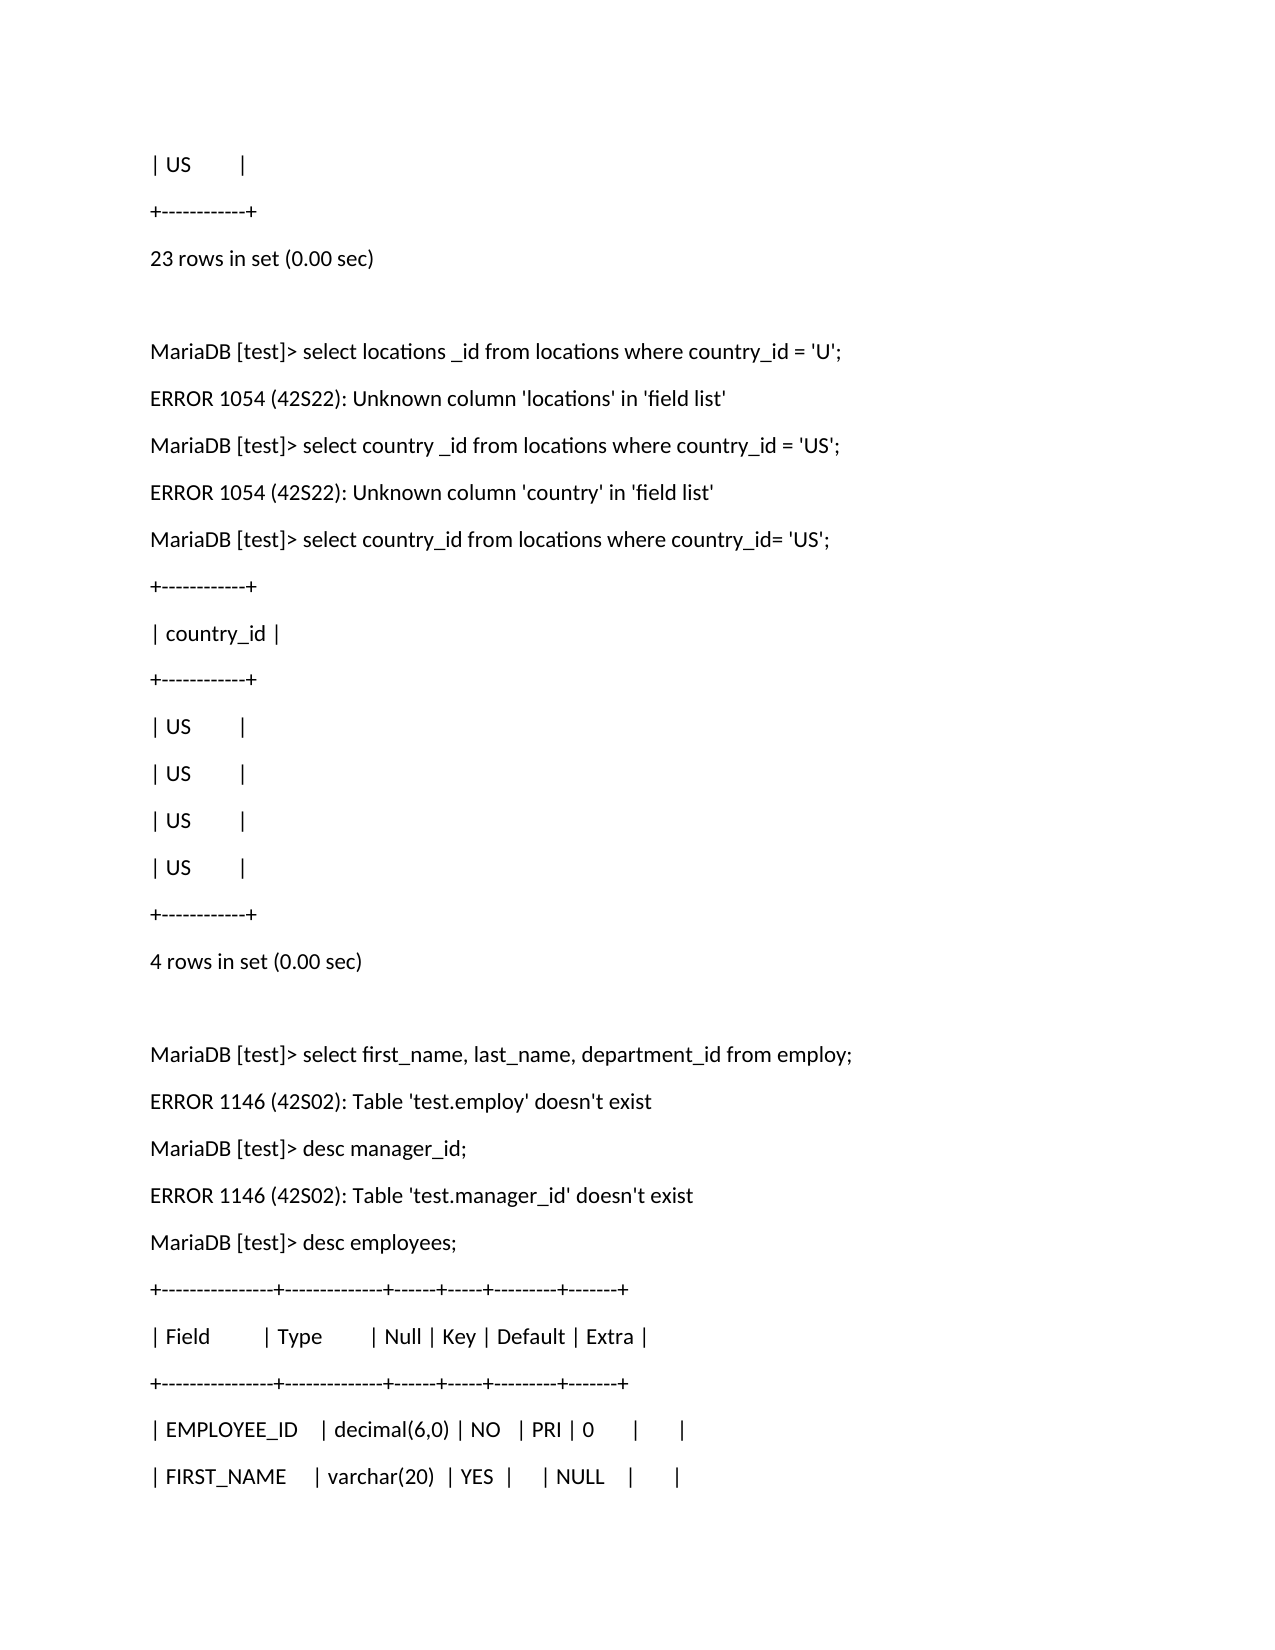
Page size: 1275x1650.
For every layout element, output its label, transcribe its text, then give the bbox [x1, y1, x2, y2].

text | Field | Type | Null | Key | Default | Extra | [150, 1322, 1125, 1350]
text 4 rows in set (0.00 sec) [150, 947, 1125, 975]
text MariaDB [test]> desc employees; [150, 1228, 1125, 1256]
text ERROR 1054 (42S22): Unknown column 'locations' in 'field list' [150, 384, 1125, 412]
text | FIRST_NAME | varchar(20) | YES | | NULL | | [150, 1462, 1125, 1491]
text | EMPLOYEE_ID | decimal(6,0) | NO | PRI | 0 | | [150, 1416, 1125, 1444]
text MariaDB [test]> select locations _id from locations where country_id = 'U'; [150, 337, 1125, 366]
text | US | [150, 806, 1125, 834]
text +----------------+--------------+------+-----+---------+-------+ [150, 1275, 1125, 1303]
text MariaDB [test]> select first_name, last_name, department_id from employ; [150, 1041, 1125, 1069]
text 23 rows in set (0.00 sec) [150, 244, 1125, 272]
text | US | [150, 853, 1125, 881]
text +------------+ [150, 572, 1125, 600]
text +----------------+--------------+------+-----+---------+-------+ [150, 1369, 1125, 1397]
text MariaDB [test]> desc manager_id; [150, 1134, 1125, 1162]
text +------------+ [150, 666, 1125, 694]
text ERROR 1054 (42S22): Unknown column 'country' in 'field list' [150, 478, 1125, 506]
text | US | [150, 759, 1125, 787]
text +------------+ [150, 900, 1125, 928]
text +------------+ [150, 197, 1125, 225]
text MariaDB [test]> select country_id from locations where country_id= 'US'; [150, 525, 1125, 553]
text MariaDB [test]> select country _id from locations where country_id = 'US'; [150, 431, 1125, 459]
text ERROR 1146 (42S02): Table 'test.employ' doesn't exist [150, 1087, 1125, 1116]
text ERROR 1146 (42S02): Table 'test.manager_id' doesn't exist [150, 1181, 1125, 1209]
text | US | [150, 150, 1125, 178]
text | country_id | [150, 619, 1125, 647]
text | US | [150, 712, 1125, 741]
